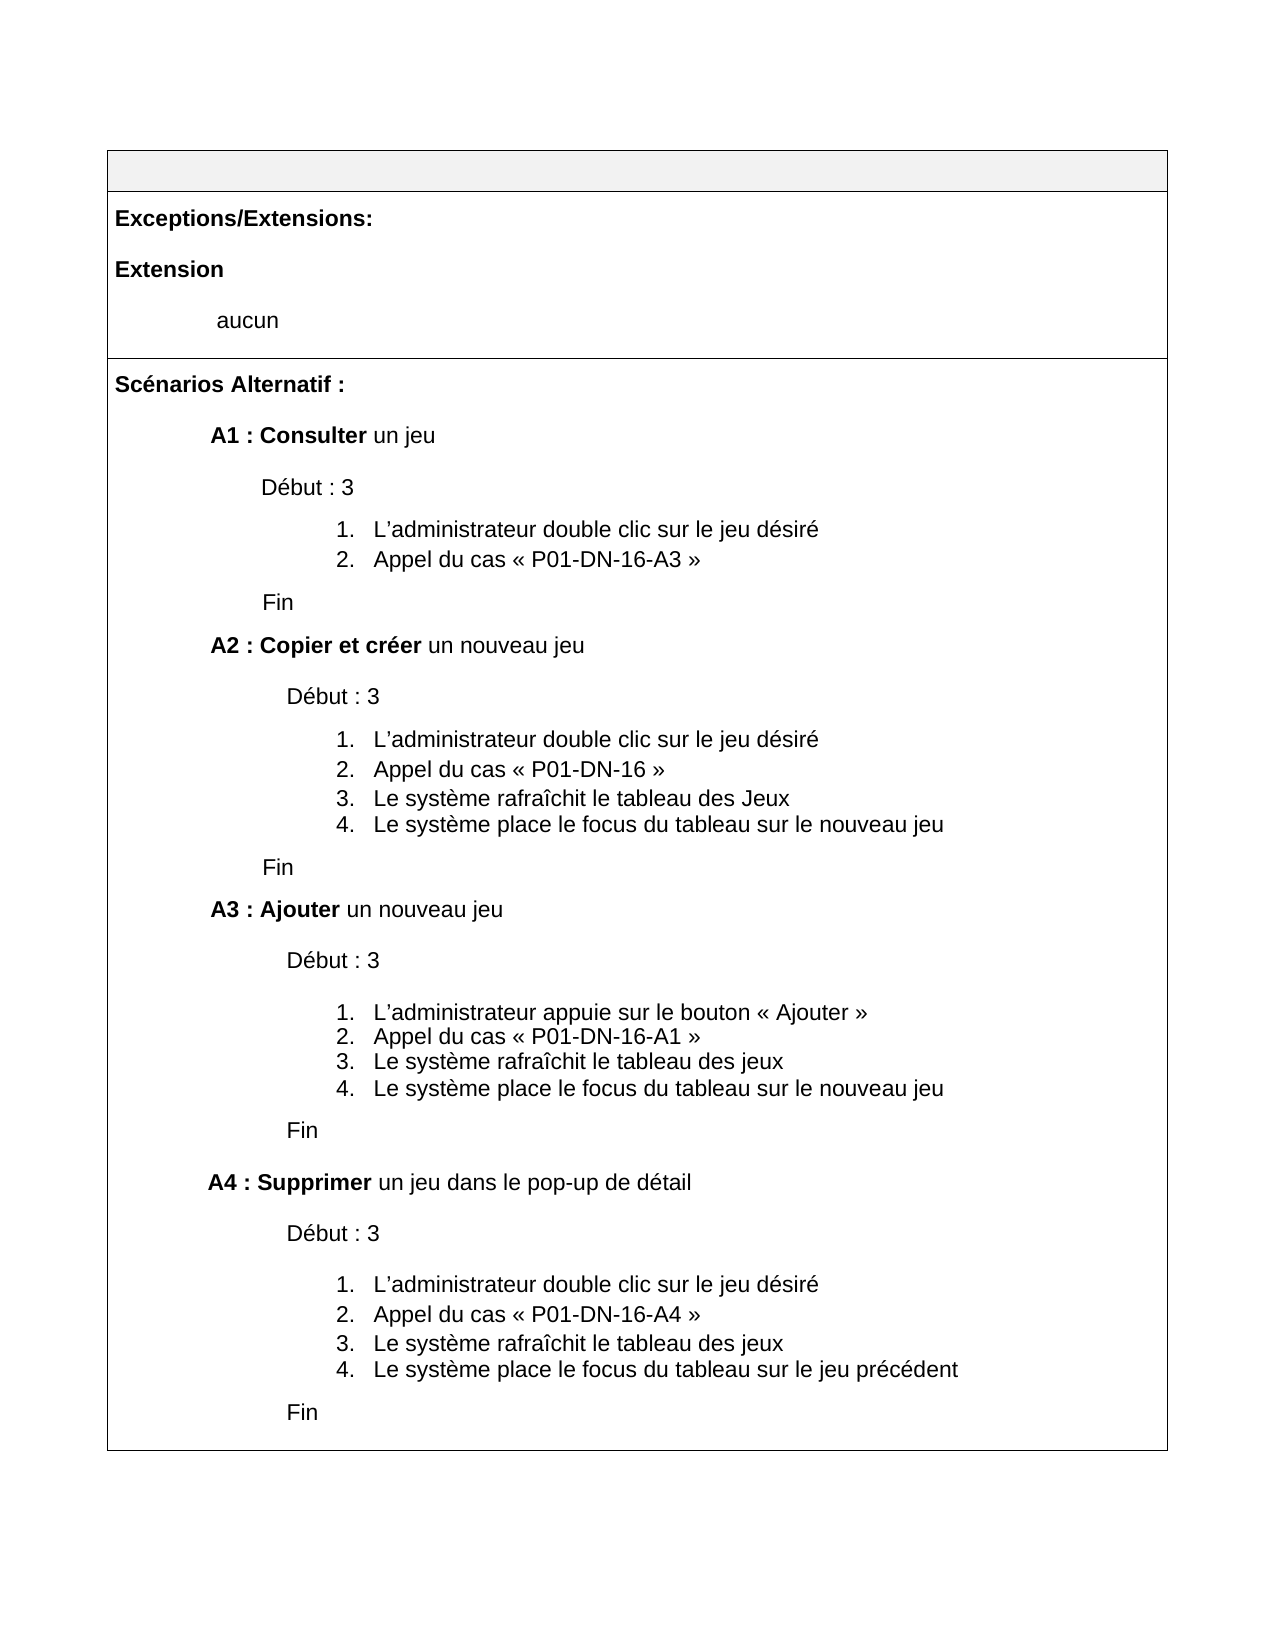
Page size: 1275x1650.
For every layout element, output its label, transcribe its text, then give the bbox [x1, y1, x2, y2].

table_cell [108, 151, 1167, 191]
table_cell Exceptions/Extensions: Extension aucun [108, 192, 1167, 358]
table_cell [108, 359, 1167, 1450]
